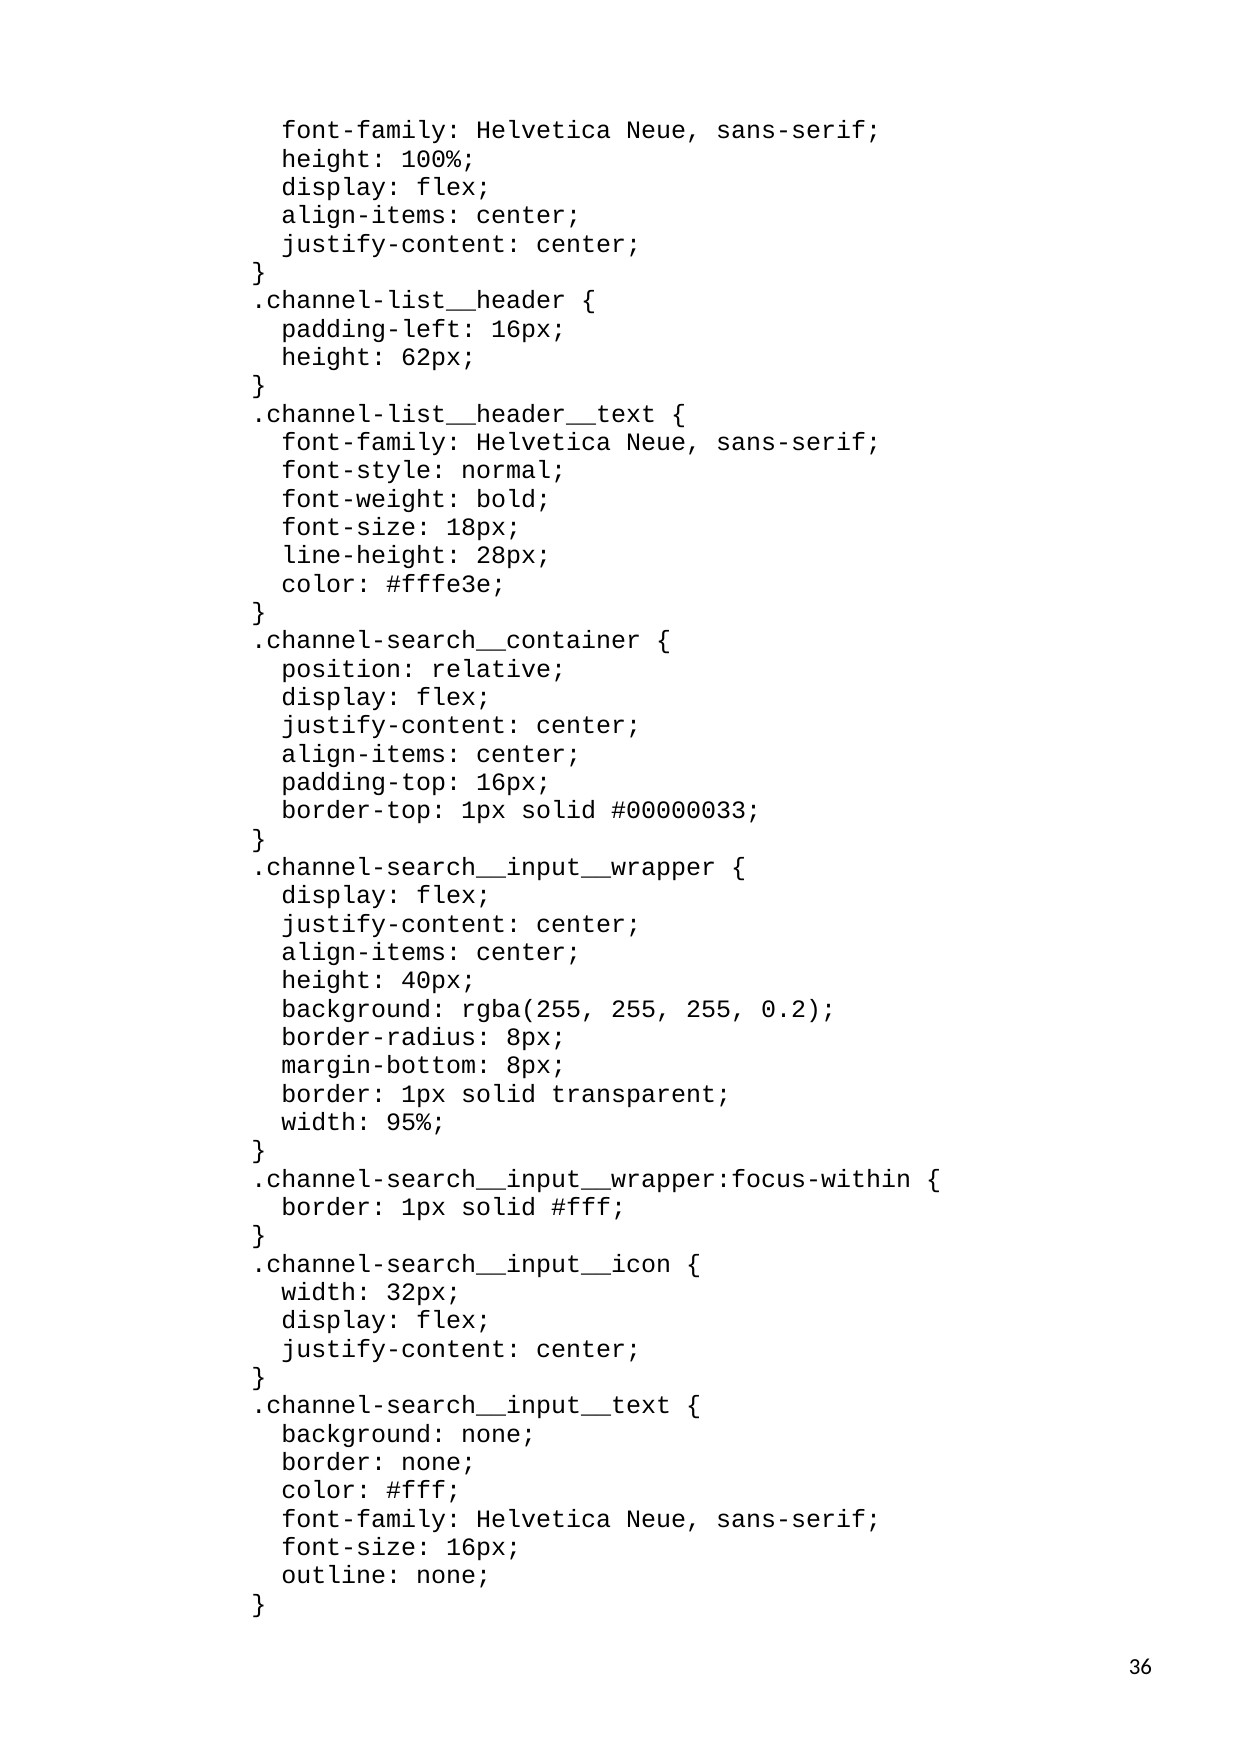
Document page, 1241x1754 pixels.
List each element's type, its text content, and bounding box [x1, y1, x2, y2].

text } [177, 600, 1152, 628]
text padding-left: 16px; [177, 316, 1152, 345]
text } [177, 1591, 1152, 1620]
text font-family: Helvetica Neue, sans-serif; [177, 1506, 1152, 1535]
text border-top: 1px solid #00000033; [177, 798, 1152, 826]
text font-style: normal; [177, 458, 1152, 486]
text line-height: 28px; [177, 543, 1152, 571]
text height: 62px; [177, 345, 1152, 373]
text display: flex; [177, 685, 1152, 713]
text display: flex; [177, 883, 1152, 911]
text .channel-search__input__wrapper:focus-within { [177, 1166, 1152, 1195]
text align-items: center; [177, 940, 1152, 968]
text .channel-search__input__icon { [177, 1251, 1152, 1280]
text justify-content: center; [177, 911, 1152, 940]
text height: 100%; [177, 146, 1152, 175]
text } [177, 373, 1152, 401]
text width: 95%; [177, 1110, 1152, 1138]
text border: 1px solid transparent; [177, 1081, 1152, 1110]
text justify-content: center; [177, 1336, 1152, 1365]
text } [177, 826, 1152, 855]
text display: flex; [177, 175, 1152, 203]
text padding-top: 16px; [177, 770, 1152, 798]
text background: rgba(255, 255, 255, 0.2); [177, 996, 1152, 1025]
text .channel-search__input__wrapper { [177, 855, 1152, 883]
text outline: none; [177, 1563, 1152, 1591]
text align-items: center; [177, 741, 1152, 770]
text justify-content: center; [177, 713, 1152, 741]
text align-items: center; [177, 203, 1152, 231]
text } [177, 1138, 1152, 1166]
text background: none; [177, 1421, 1152, 1450]
text .channel-search__container { [177, 628, 1152, 656]
text border: none; [177, 1450, 1152, 1478]
text font-family: Helvetica Neue, sans-serif; [177, 430, 1152, 458]
text .channel-search__input__text { [177, 1393, 1152, 1421]
text } [177, 260, 1152, 288]
text justify-content: center; [177, 231, 1152, 260]
text display: flex; [177, 1308, 1152, 1336]
text border: 1px solid #fff; [177, 1195, 1152, 1223]
text height: 40px; [177, 968, 1152, 996]
text .channel-list__header__text { [177, 401, 1152, 430]
text color: #fff; [177, 1478, 1152, 1506]
text font-size: 16px; [177, 1535, 1152, 1563]
text } [177, 1365, 1152, 1393]
text } [177, 1223, 1152, 1251]
text position: relative; [177, 656, 1152, 685]
text font-family: Helvetica Neue, sans-serif; [177, 118, 1152, 146]
text font-size: 18px; [177, 515, 1152, 543]
text border-radius: 8px; [177, 1025, 1152, 1053]
text .channel-list__header { [177, 288, 1152, 316]
text width: 32px; [177, 1280, 1152, 1308]
text font-weight: bold; [177, 486, 1152, 515]
text color: #fffe3e; [177, 571, 1152, 600]
text margin-bottom: 8px; [177, 1053, 1152, 1081]
